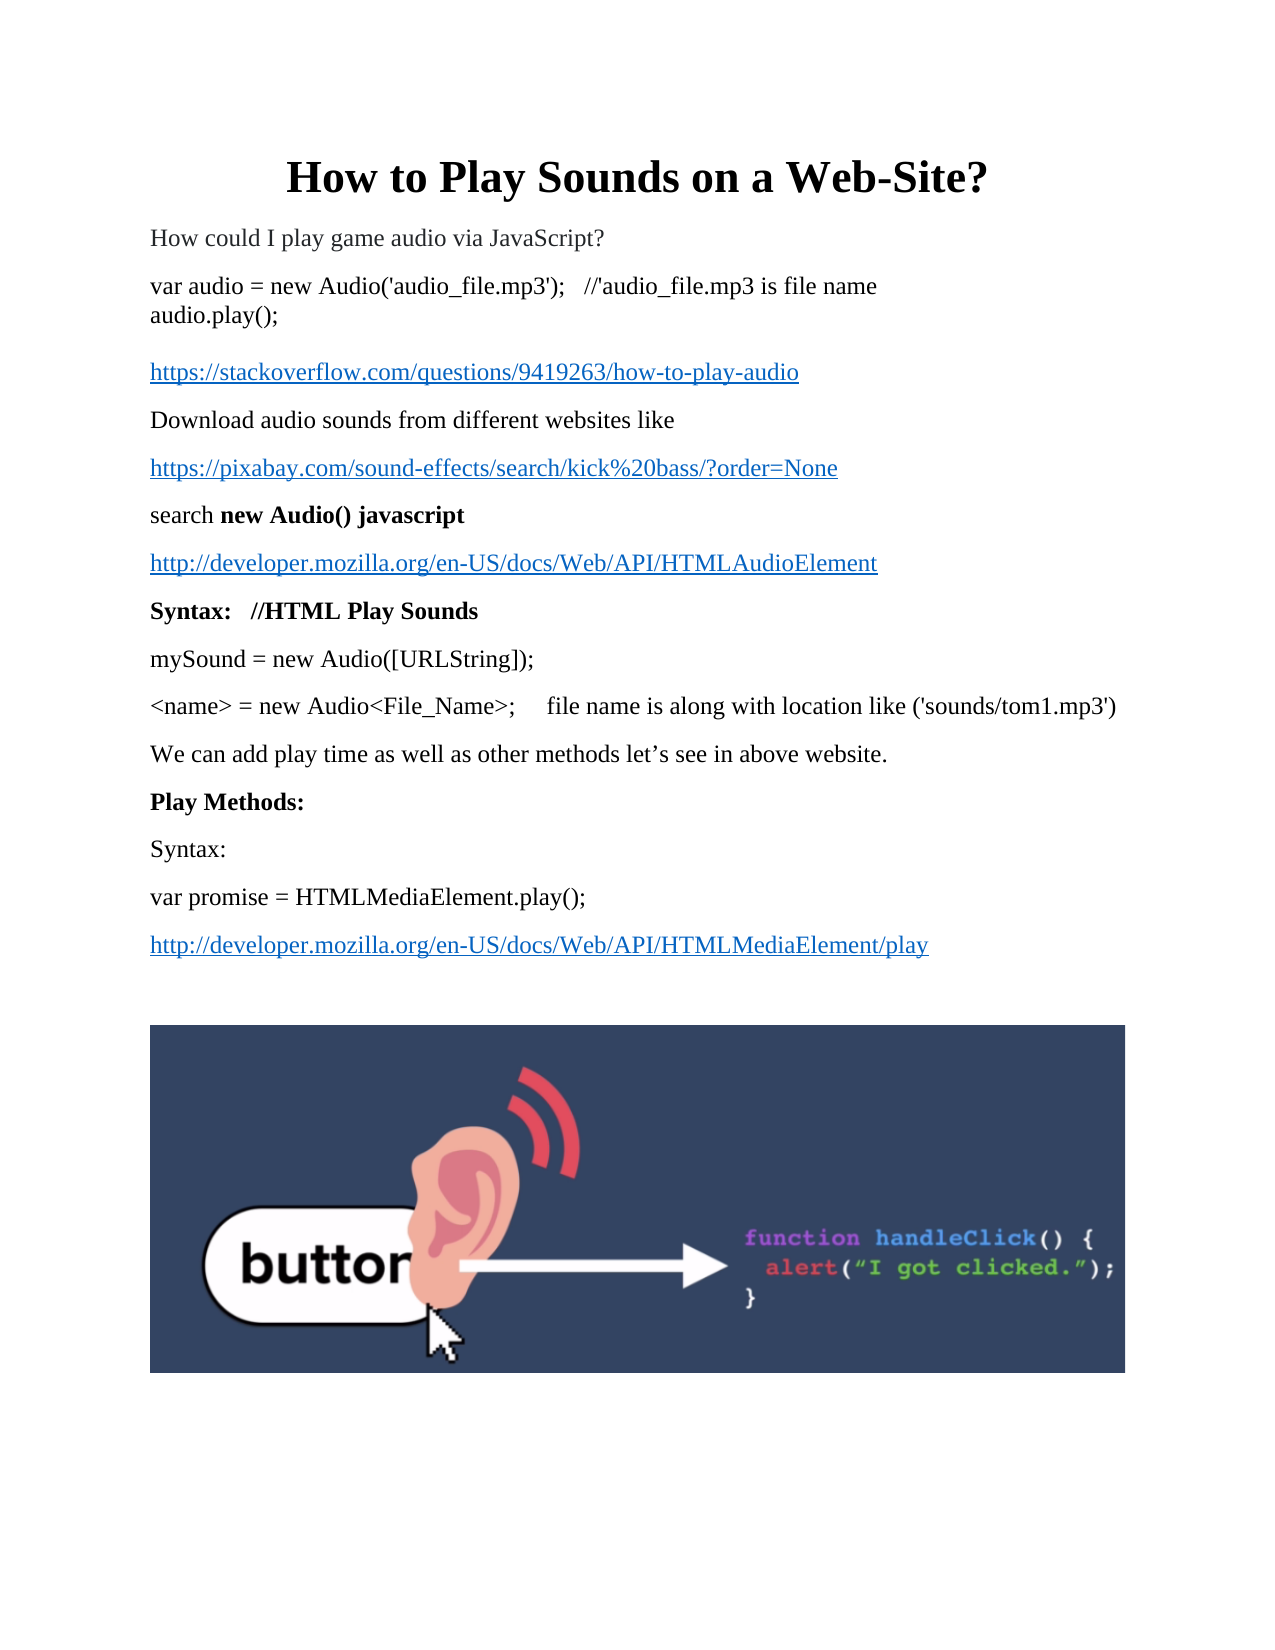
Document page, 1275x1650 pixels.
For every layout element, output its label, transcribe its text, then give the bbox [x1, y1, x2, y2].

text mySound = new Audio([URLString]); [150, 644, 1125, 672]
text var audio = new Audio('audio_file.mp3'); //'audio_file.mp3 is file name [150, 271, 1125, 300]
text <name> = new Audio<File_Name>; file name is along with location like ('sounds/tom1.mp3') [150, 691, 1125, 720]
text We can add play time as well as other methods let’s see in above website. [150, 739, 1125, 768]
text Syntax: //HTML Play Sounds [150, 596, 1125, 625]
text https://pixabay.com/sound-effects/search/kick%20bass/?order=None [150, 453, 1125, 482]
text Syntax: [150, 834, 1125, 863]
text http://developer.mozilla.org/en-US/docs/Web/API/HTMLAudioElement [150, 548, 1125, 577]
text How could I play game audio via JavaScript? [150, 223, 1125, 252]
text How to Play Sounds on a Web-Site? [150, 150, 1125, 203]
picture [150, 1025, 1125, 1373]
text Play Methods: [150, 787, 1125, 816]
text var promise = HTMLMediaElement.play(); [150, 882, 1125, 911]
text http://developer.mozilla.org/en-US/docs/Web/API/HTMLMediaElement/play [150, 930, 1125, 959]
text search new Audio() javascript [150, 501, 1125, 529]
text audio.play(); [150, 300, 1125, 329]
text Download audio sounds from different websites like [150, 405, 1125, 434]
text https://stackoverflow.com/questions/9419263/how-to-play-audio [150, 357, 1125, 386]
